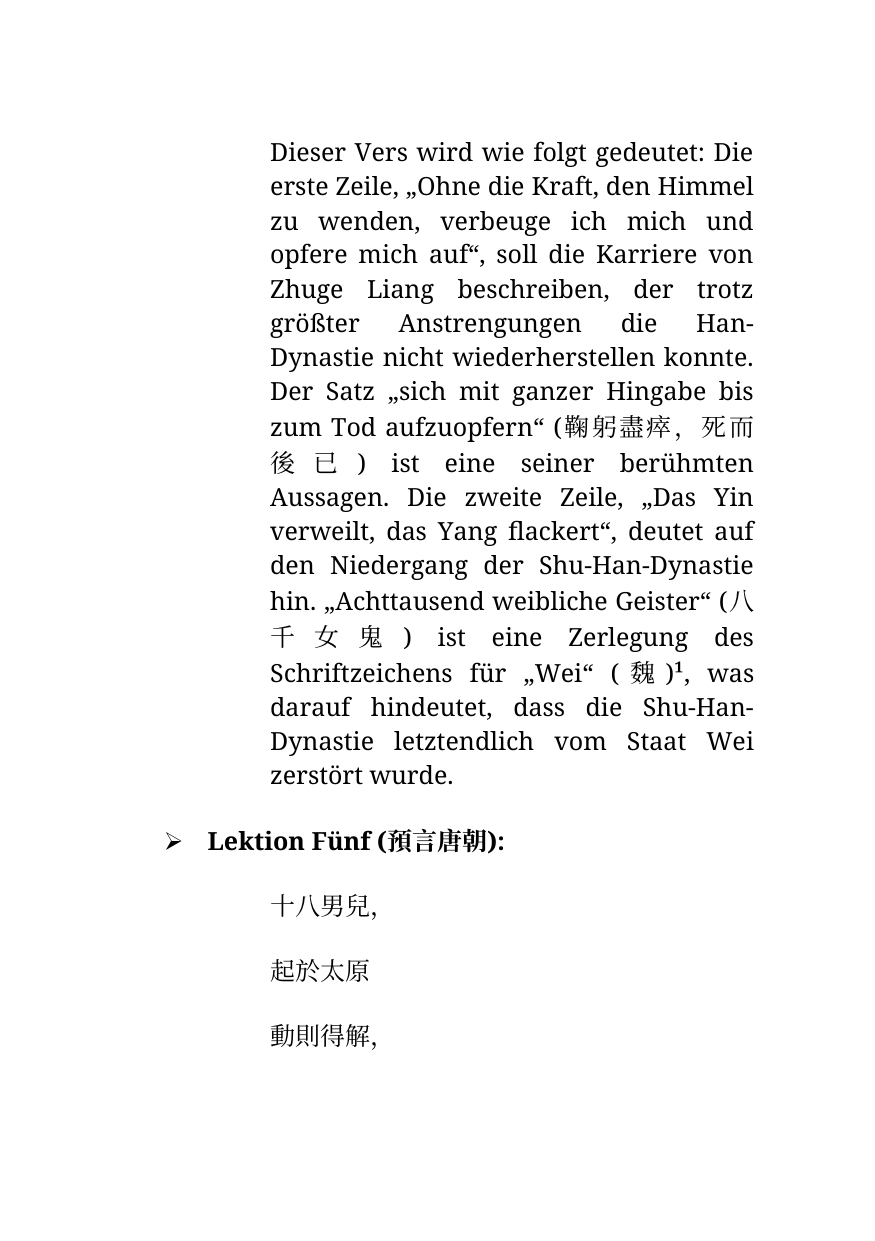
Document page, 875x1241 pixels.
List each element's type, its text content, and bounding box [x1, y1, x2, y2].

text 起於太原 [270, 952, 754, 987]
text Dieser Vers wird wie folgt gedeutet: Die erste Zeile, „Ohne die Kraft, den Himmel zu wenden, verbeuge ich mich und opfere mich auf“, soll die Karriere von Zhuge Liang beschreiben, der trotz größter Anstrengungen die Han-Dynastie nicht wiederherstellen konnte. Der Satz „sich mit ganzer Hingabe bis zum Tod aufzuopfern“ (鞠躬盡瘁，死而後已) ist eine seiner berühmten Aussagen. Die zweite Zeile, „Das Yin verweilt, das Yang flackert“, deutet auf den Niedergang der Shu-Han-Dynastie hin. „Achttausend weibliche Geister“ (八千女鬼) ist eine Zerlegung des Schriftzeichens für „Wei“ (魏)¹, was darauf hindeutet, dass die Shu-Han-Dynastie letztendlich vom Staat Wei zerstört wurde. [270, 135, 754, 792]
text 動則得解， [270, 1017, 754, 1053]
list Lektion Fünf (預言唐朝): [164, 821, 754, 857]
text 十八男兒， [270, 886, 754, 922]
